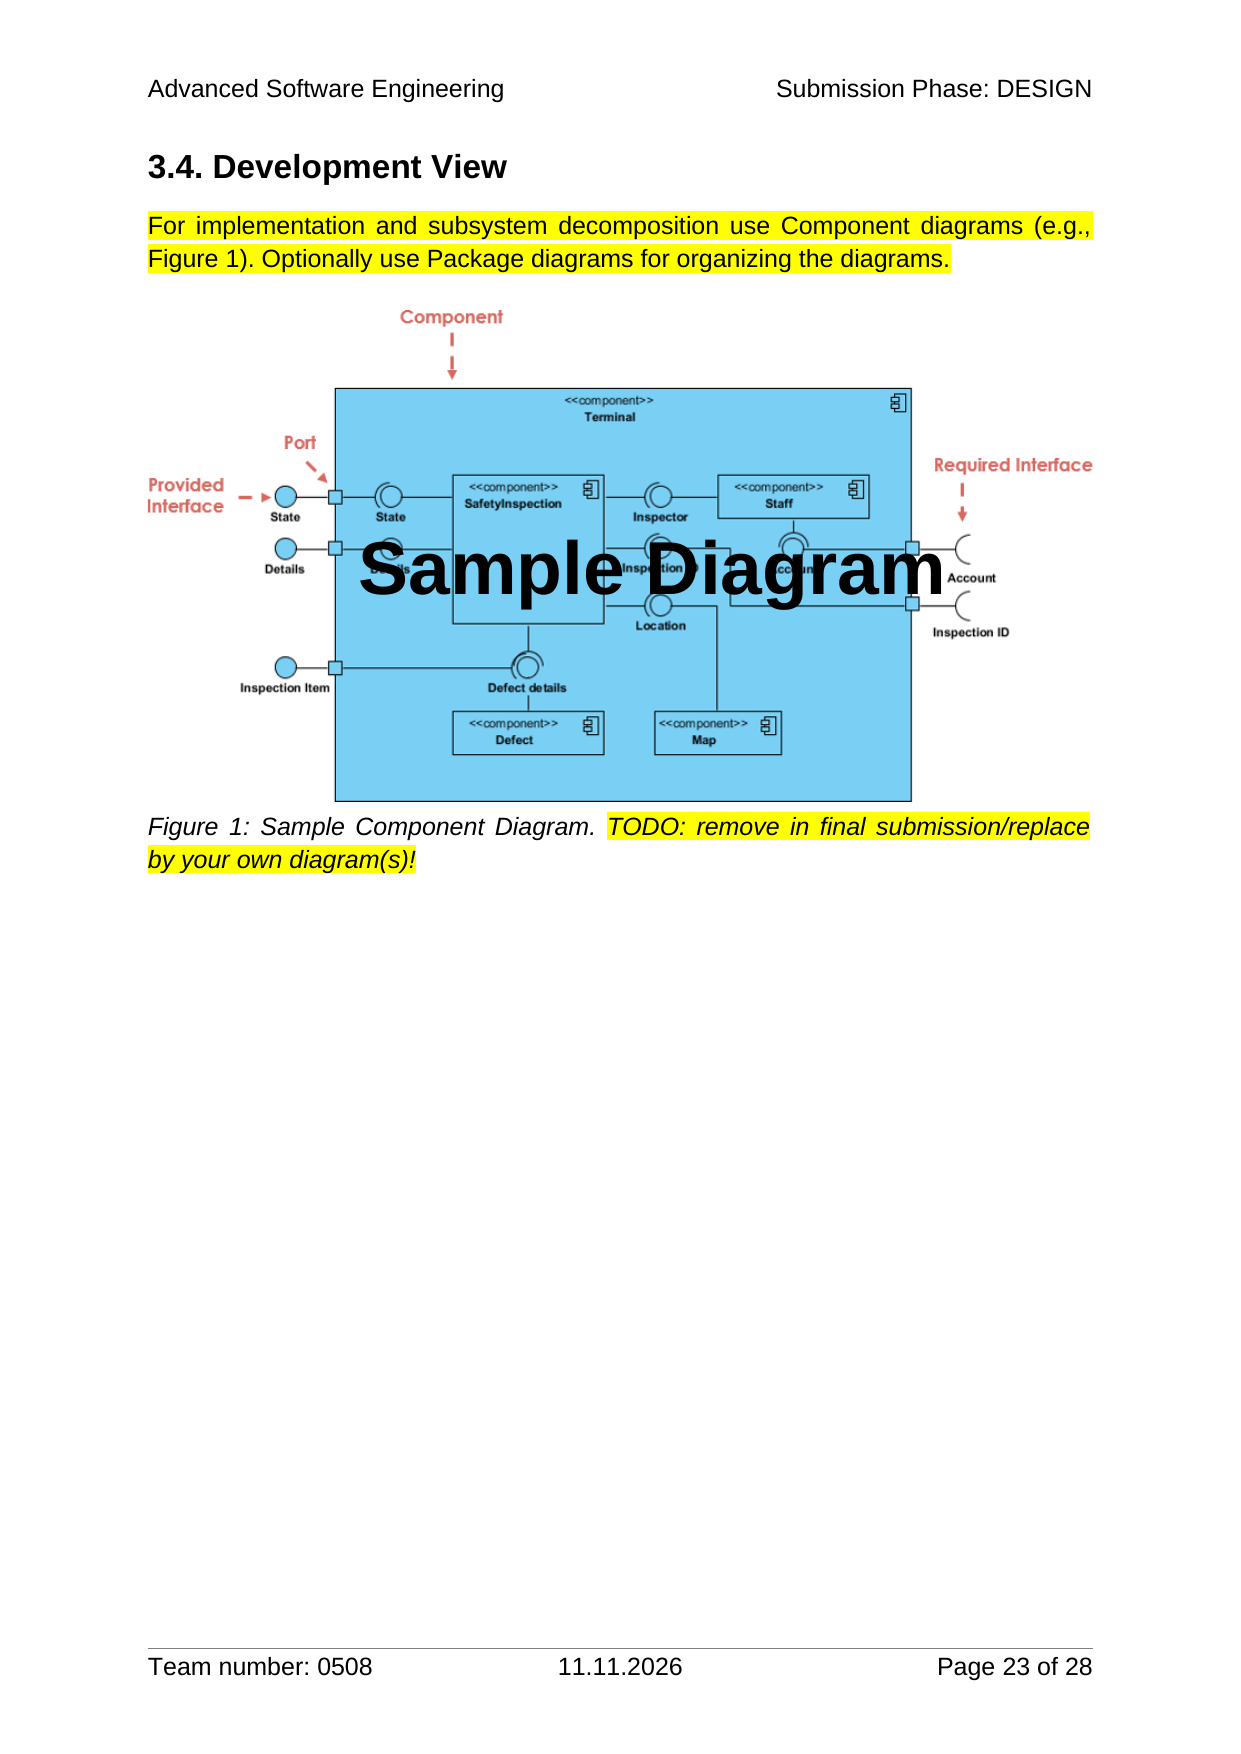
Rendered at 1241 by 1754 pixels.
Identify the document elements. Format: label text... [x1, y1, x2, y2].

subtitle Development View [148, 148, 1093, 186]
picture [147, 310, 1093, 802]
